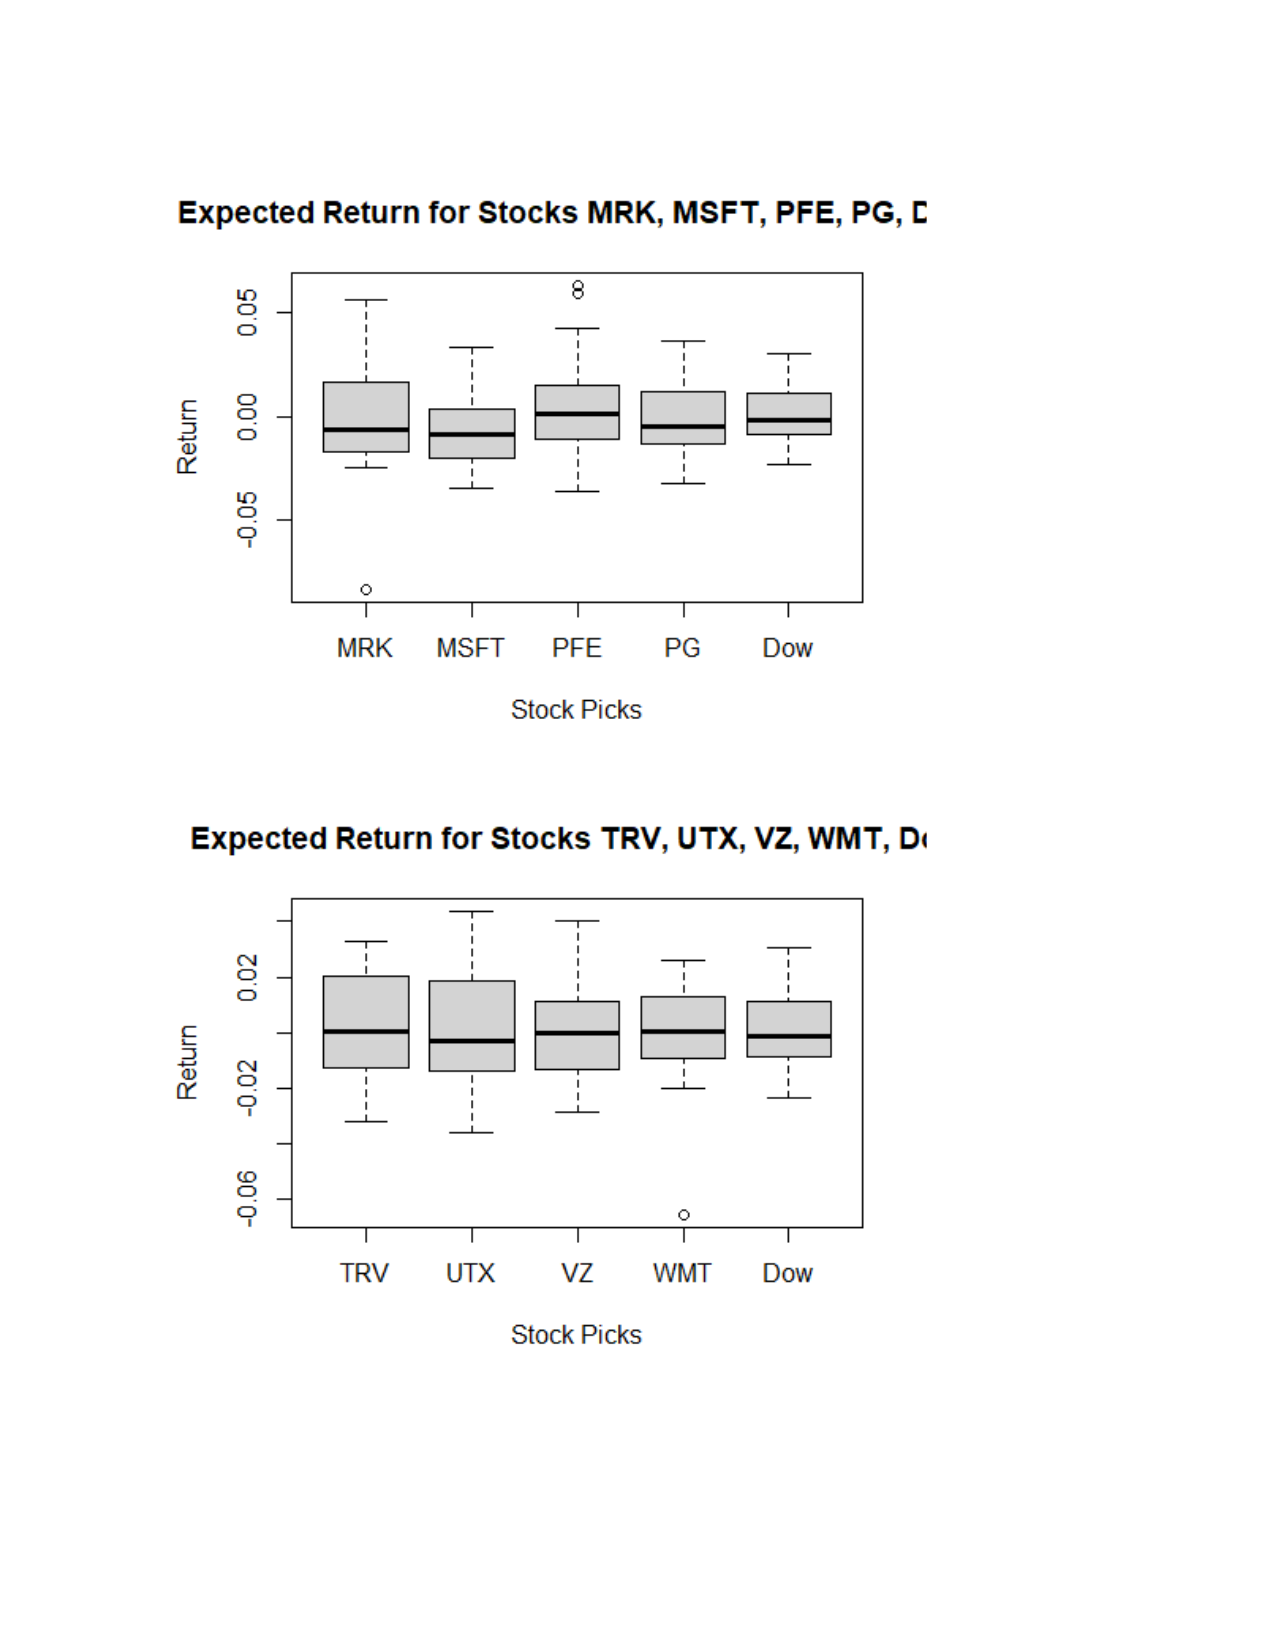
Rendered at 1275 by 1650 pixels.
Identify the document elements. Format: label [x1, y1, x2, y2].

picture [168, 150, 927, 757]
picture [168, 775, 927, 1382]
